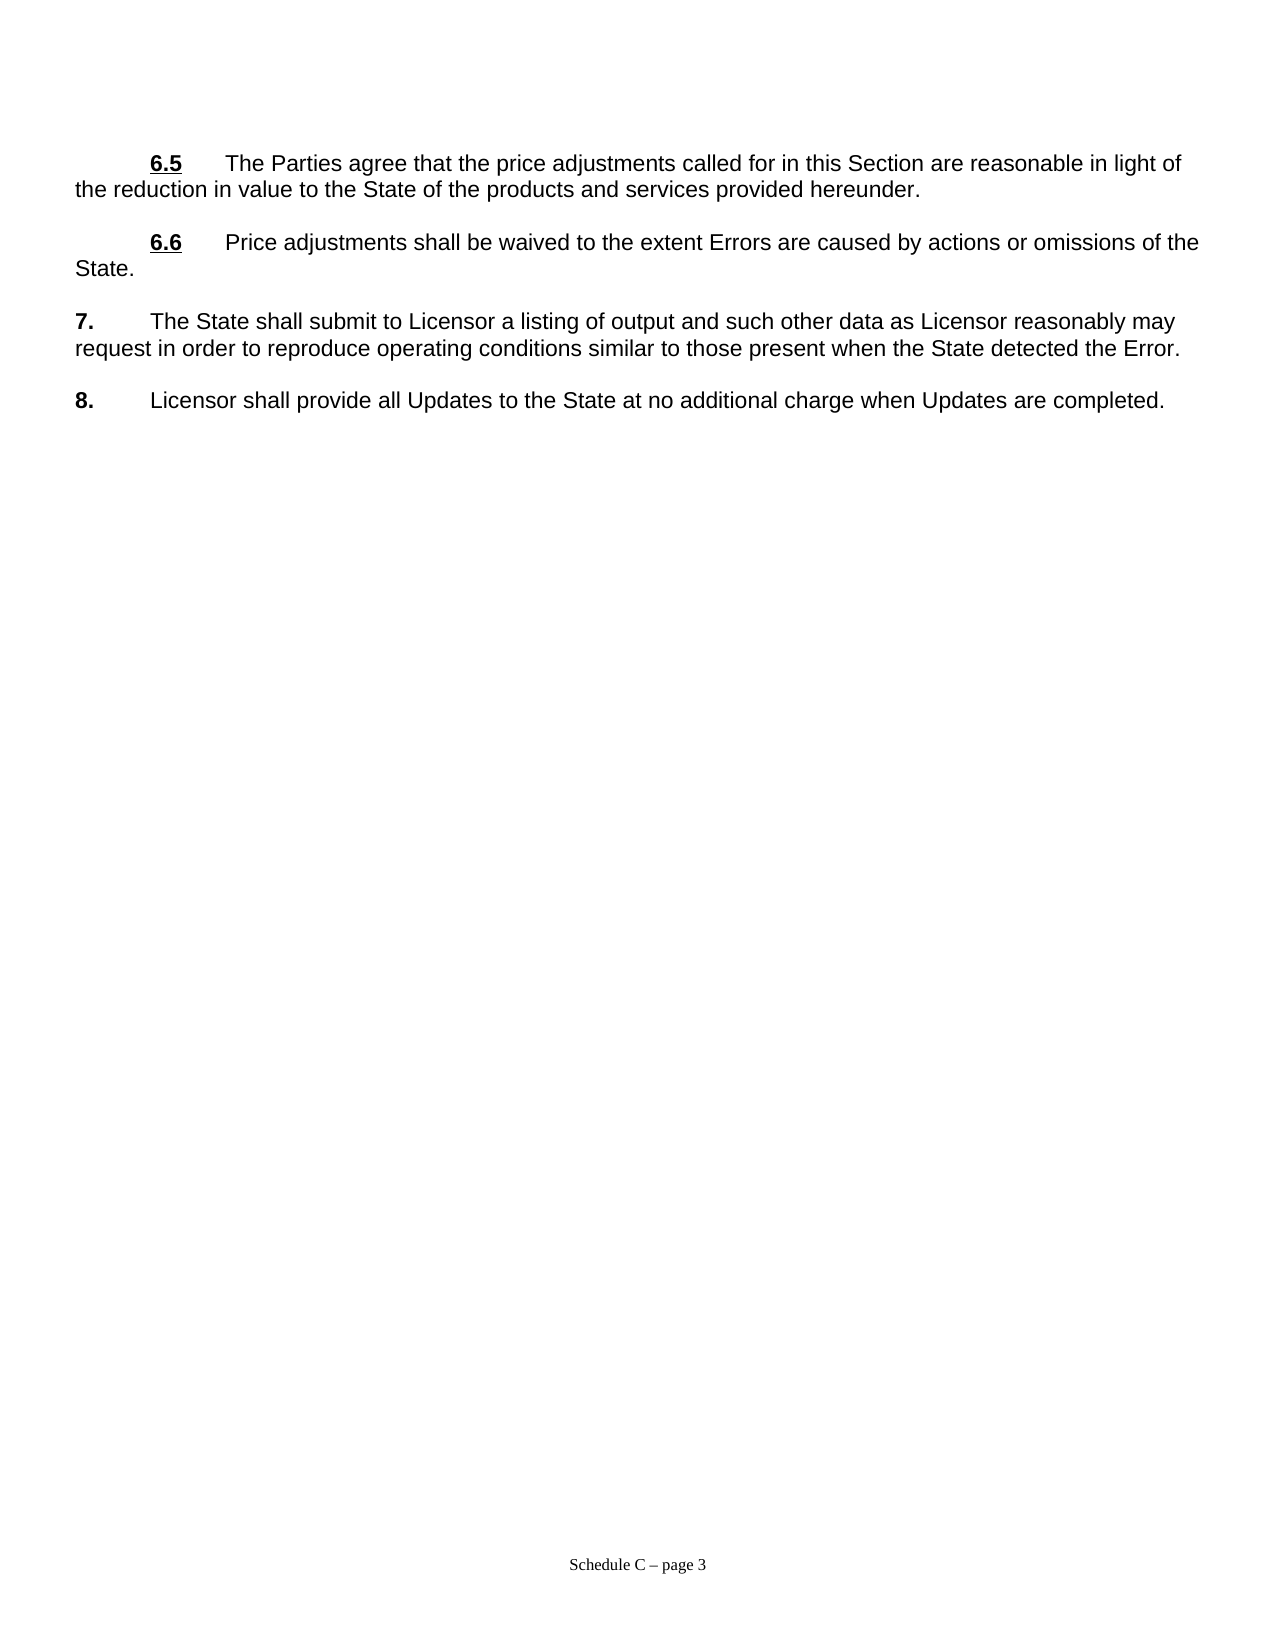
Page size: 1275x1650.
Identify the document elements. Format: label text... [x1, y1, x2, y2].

text 6.5 The Parties agree that the price adjustments called for in this Section are reasonable in light of the reduction in value to the State of the products and services provided hereunder. [75, 150, 1200, 203]
text 7. The State shall submit to Licensor a listing of output and such other data as Licensor reasonably may request in order to reproduce operating conditions similar to those present when the State detected the Error. [75, 308, 1200, 361]
text 6.6 Price adjustments shall be waived to the extent Errors are caused by actions or omissions of the State. [75, 229, 1200, 282]
text 8. Licensor shall provide all Updates to the State at no additional charge when Updates are completed. [75, 387, 1200, 413]
